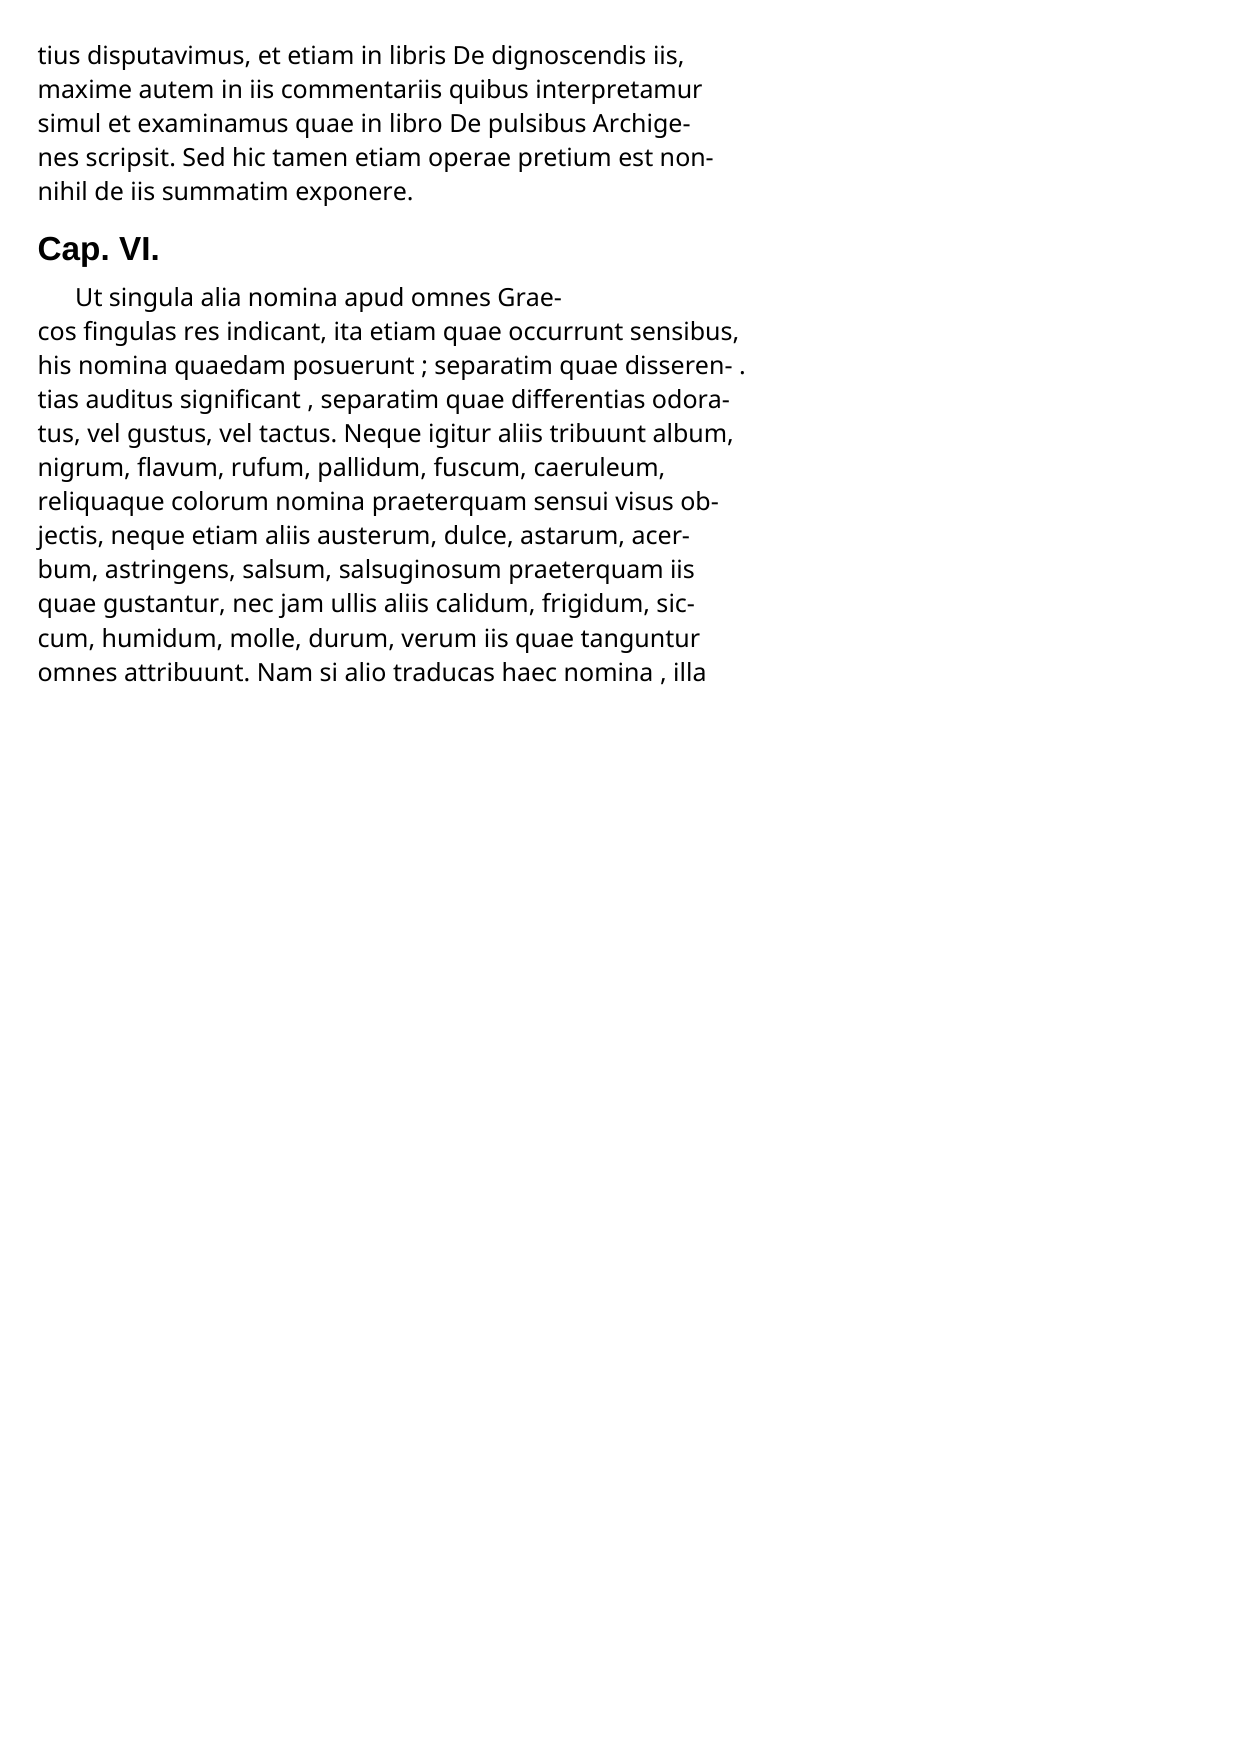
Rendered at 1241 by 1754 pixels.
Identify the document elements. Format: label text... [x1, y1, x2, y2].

text Ut singula alia nomina apud omnes Grae- cos fingulas res indicant, ita etiam quae occurrunt sensibus, his nomina quaedam posuerunt ; separatim quae disseren- . tias auditus significant , separatim quae differentias odora- tus, vel gustus, vel tactus. Neque igitur aliis tribuunt album, nigrum, flavum, rufum, pallidum, fuscum, caeruleum, reliquaque colorum nomina praeterquam sensui visus ob- jectis, neque etiam aliis austerum, dulce, astarum, acer- bum, astringens, salsum, salsuginosum praeterquam iis quae gustantur, nec jam ullis aliis calidum, frigidum, sic- cum, humidum, molle, durum, verum iis quae tanguntur omnes attribuunt. Nam si alio traducas haec nomina , illa [37, 279, 1203, 688]
text tius disputavimus, et etiam in libris De dignoscendis iis, maxime autem in iis commentariis quibus interpretamur simul et examinamus quae in libro De pulsibus Archige- nes scripsit. Sed hic tamen etiam operae pretium est non- nihil de iis summatim exponere. [37, 37, 1203, 208]
subtitle Cap. VI. [37, 229, 1203, 267]
